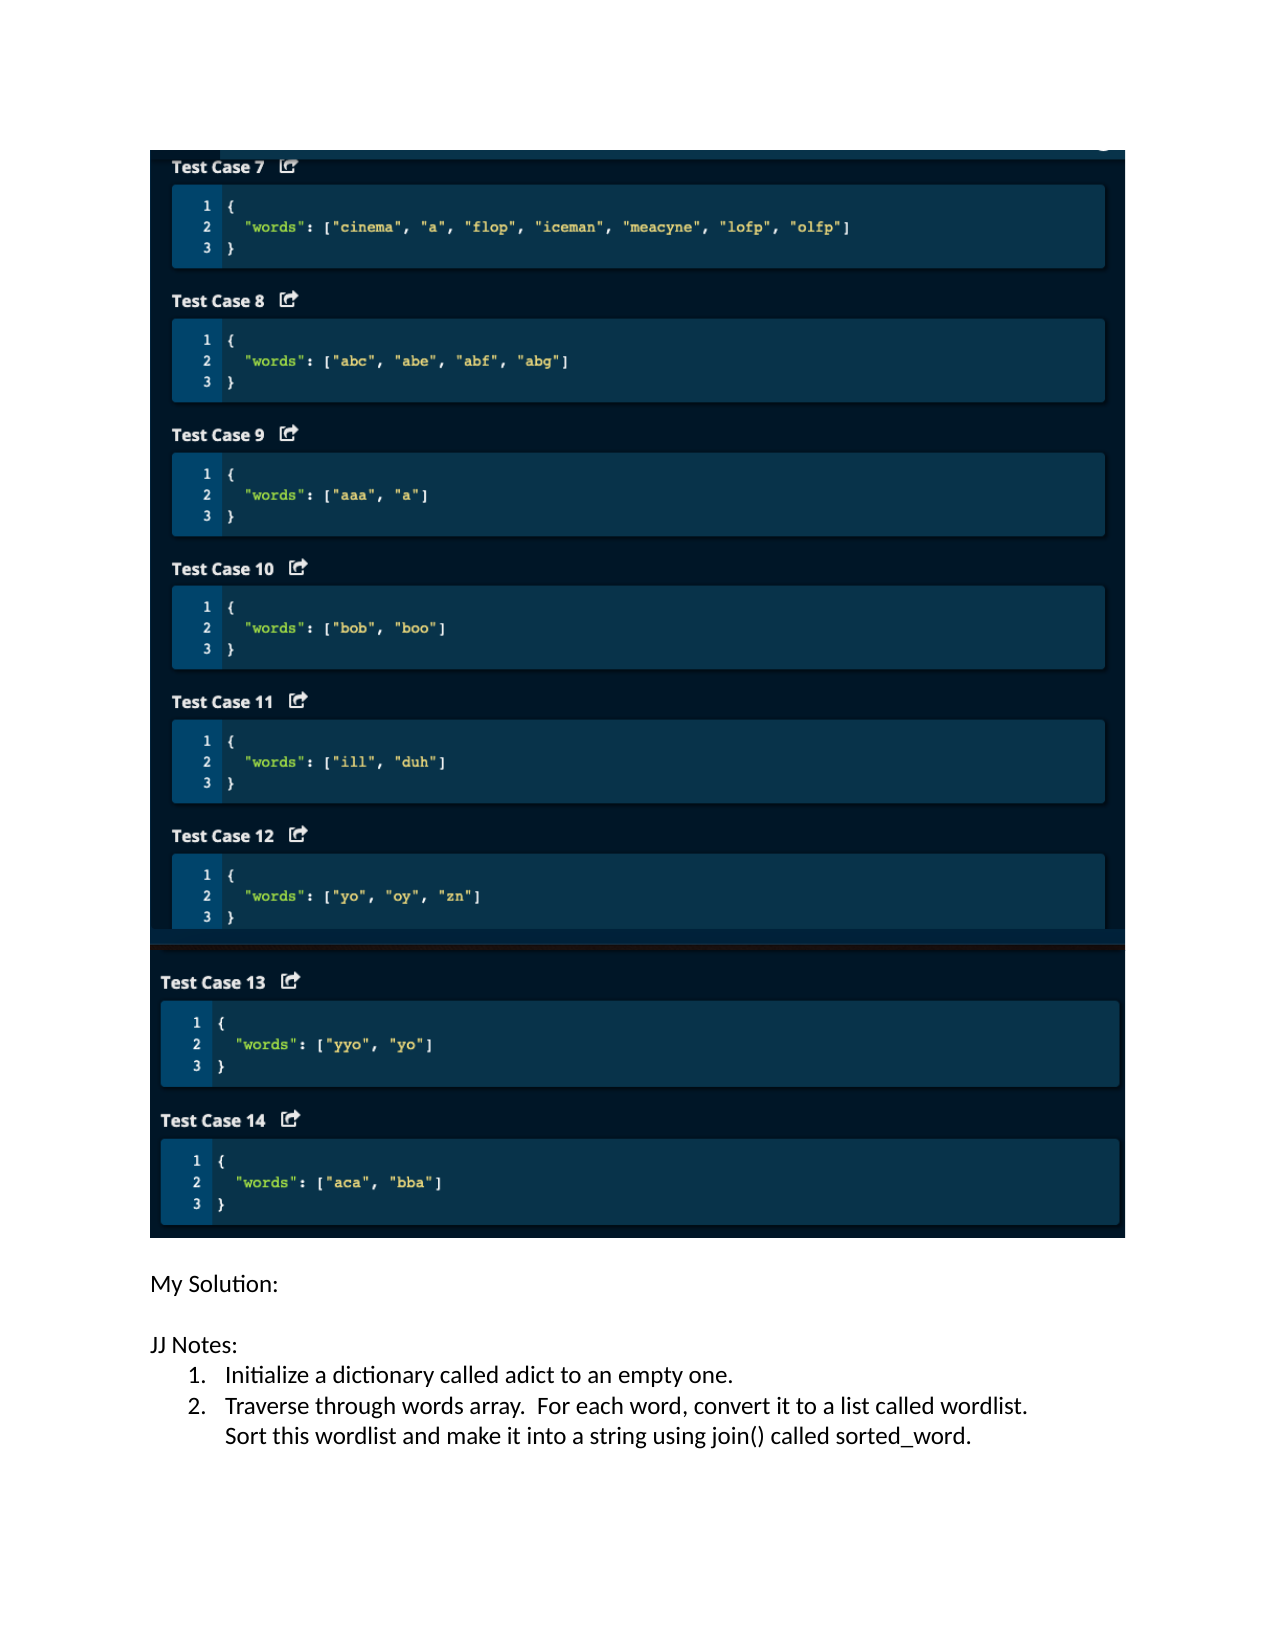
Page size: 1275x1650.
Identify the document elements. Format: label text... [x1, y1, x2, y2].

list Traverse through words array. For each word, convert it to a list called wordlist. [187, 1390, 1125, 1420]
list Sort this wordlist and make it into a string using join() called sorted_word. [225, 1420, 1125, 1451]
picture [150, 150, 1125, 1238]
text JJ Notes: [150, 1329, 1125, 1359]
text My Solution: [150, 1268, 1125, 1298]
list Initialize a dictionary called adict to an empty one. [187, 1359, 1125, 1390]
